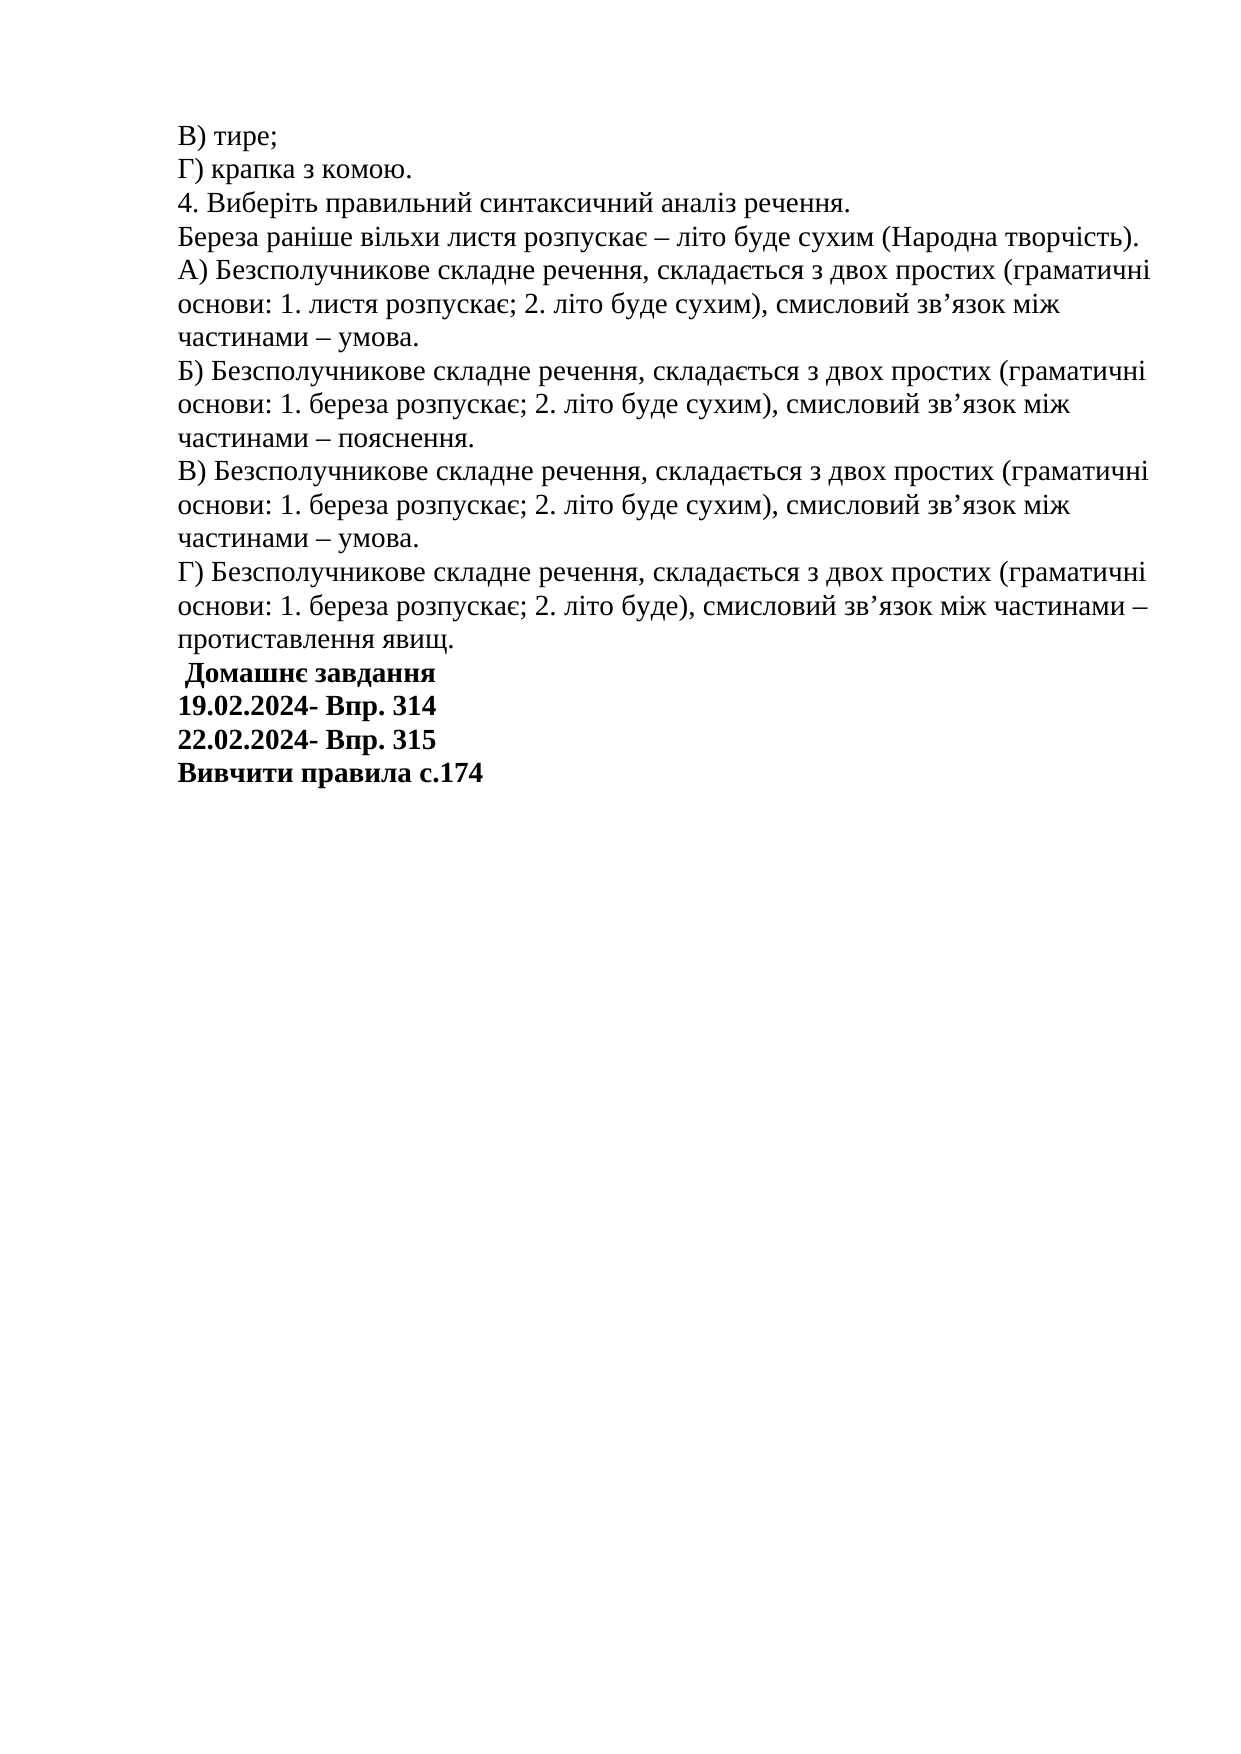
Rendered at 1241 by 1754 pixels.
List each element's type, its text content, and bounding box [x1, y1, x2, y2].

text 19.02.2024- Впр. 314 [177, 688, 1181, 722]
text Вивчити правила с.174 [177, 755, 1181, 789]
text 22.02.2024- Впр. 315 [177, 722, 1181, 755]
text Домашнє завдання [177, 655, 1152, 688]
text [177, 118, 1152, 185]
text 4. Виберіть правильний синтаксичний аналіз речення. Береза раніше вільхи листя розпускає – літо буде сухим (Народна творчість). A) Безсполучникове складне речення, складається з двох простих (граматичні основи: 1. листя розпускає; 2. літо буде сухим), смисловий зв’язок між частинами – умова. Б) Безсполучникове складне речення, складається з двох простих (граматичні основи: 1. береза розпускає; 2. літо буде сухим), смисловий зв’язок між частинами – пояснення. B) Безсполучникове складне речення, складається з двох простих (граматичні основи: 1. береза розпускає; 2. літо буде сухим), смисловий зв’язок між частинами – умова. Г) Безсполучникове складне речення, складається з двох простих (граматичні основи: 1. береза розпускає; 2. літо буде), смисловий зв’язок між частинами – протиставлення явищ. [177, 185, 1152, 655]
